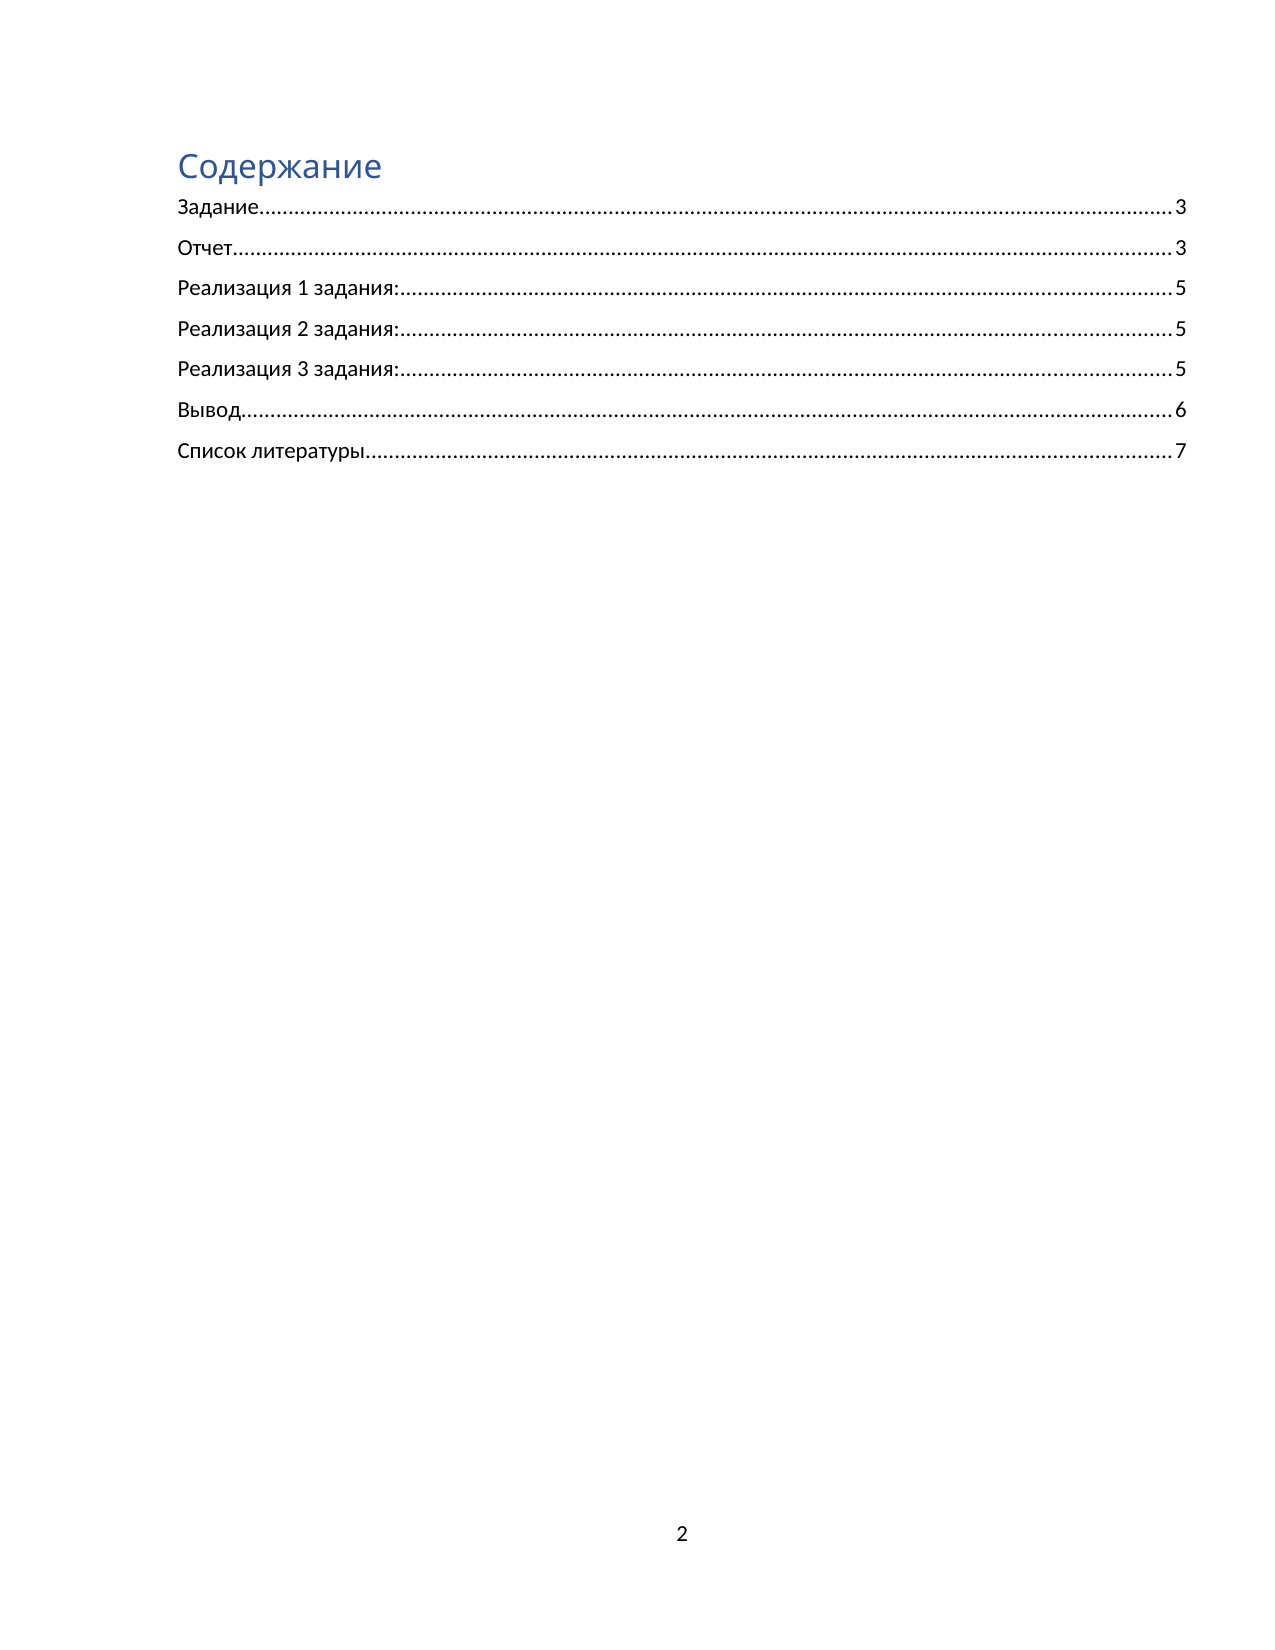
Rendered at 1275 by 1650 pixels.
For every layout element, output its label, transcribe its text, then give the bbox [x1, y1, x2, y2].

text Реализация 1 задания: 5 [177, 273, 1186, 301]
text Отчет 3 [177, 233, 1186, 261]
text Реализация 2 задания: 5 [177, 314, 1186, 342]
text Реализация 3 задания: 5 [177, 354, 1186, 383]
text Задание 3 [177, 192, 1186, 220]
text Список литературы 7 [177, 436, 1186, 464]
text Вывод 6 [177, 395, 1186, 423]
subtitle Содержание [177, 143, 1186, 188]
